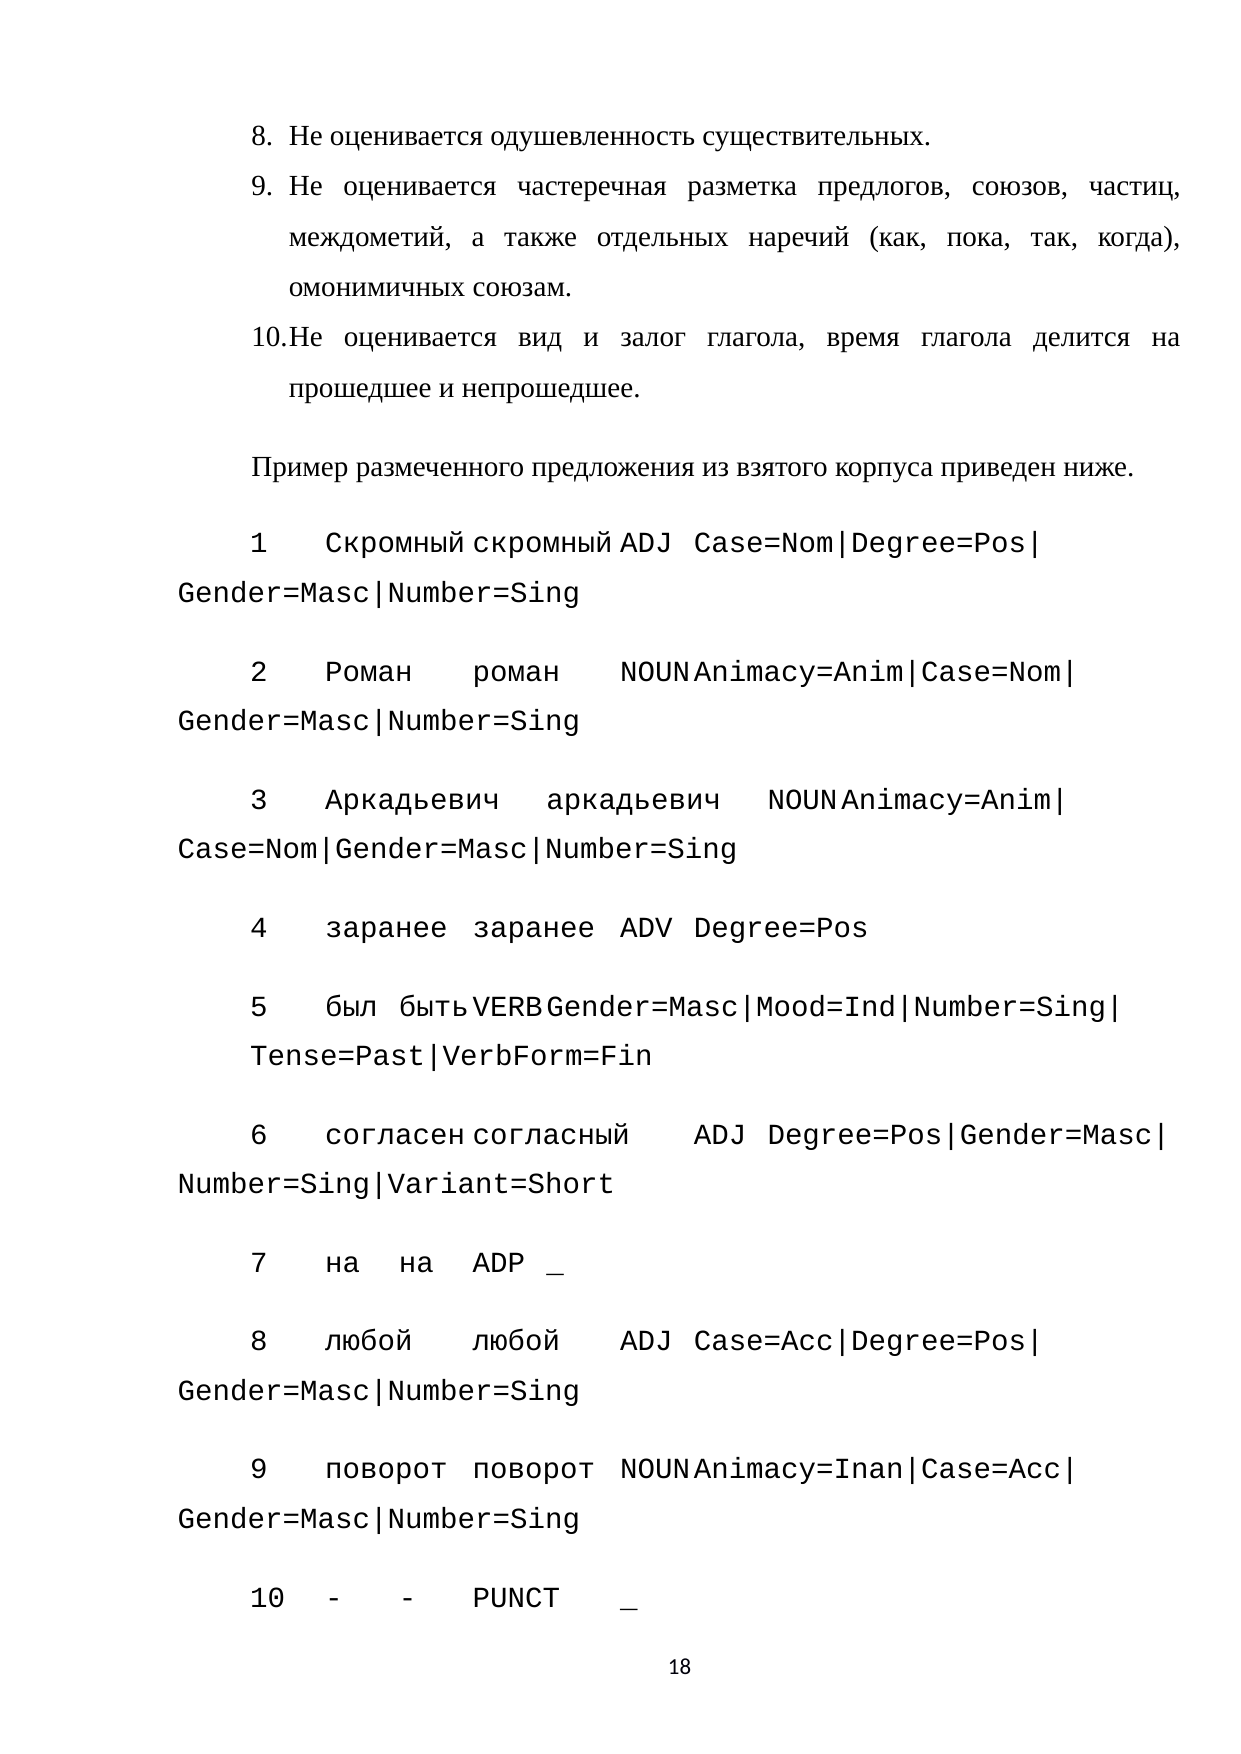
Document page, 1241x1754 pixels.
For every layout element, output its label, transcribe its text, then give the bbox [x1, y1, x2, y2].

text 2 Роман роман NOUN Animacy=Anim|Case=Nom|Gender=Masc|Number=Sing [177, 1263, 1181, 1346]
text Пример размеченного предложения из взятого корпуса приведен ниже. [251, 1056, 1181, 1089]
list Не оценивается вид и залог глагола, время глагола делится на прошедшее и непрошедшее. [251, 926, 1181, 1010]
list Не оценивается частеречная разметка предлогов, союзов, частиц, междометий, а также отдельных наречий (как, пока, так, когда), омонимичных союзам. [251, 746, 1181, 880]
text 3 Аркадьевич аркадьевич NOUN Animacy=Anim|Case=Nom|Gender=Masc|Number=Sing [177, 1392, 1181, 1474]
list Начальной формой глагола считается инфинитив соответствующего вида. [251, 248, 1181, 332]
list Деепричастия считаются частью глагольной парадигмы. [251, 378, 1181, 411]
text 4 заранее заранее ADV Degree=Pos [177, 1520, 1181, 1553]
text 1 Скромный скромный ADJ Case=Nom|Degree=Pos|Gender=Masc|Number=Sing [177, 1135, 1181, 1218]
list Не оценивается одушевленность существительных. [251, 666, 1181, 700]
list Причастия считаются прилагательными и получают соответствующую лемму именительного падежа. [251, 457, 1181, 541]
list Омонимия кратких прилагательных и наречий разрешена следующим образом: прилагательное обязано быть частью сказуемого. [251, 118, 1181, 202]
list Порядковые числительные считаются прилагательными. [251, 587, 1181, 621]
